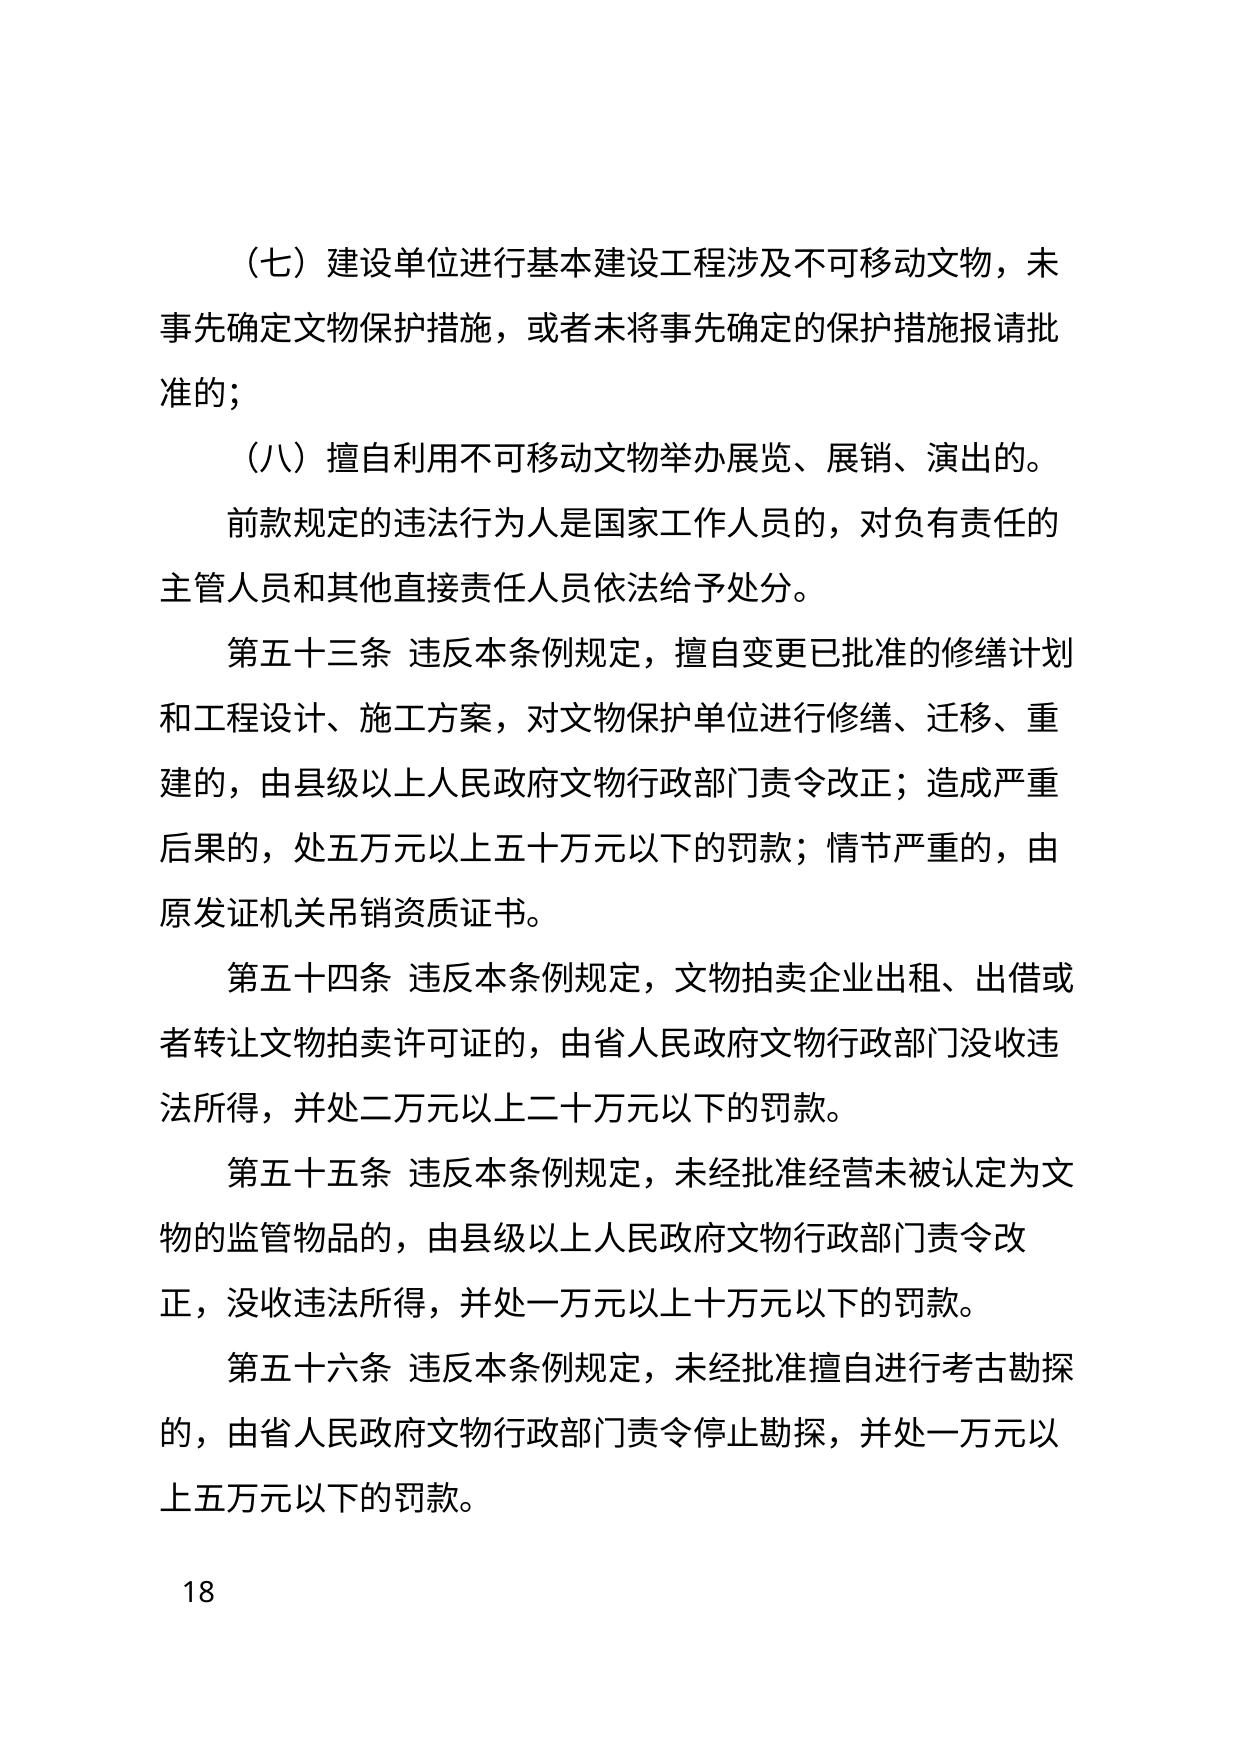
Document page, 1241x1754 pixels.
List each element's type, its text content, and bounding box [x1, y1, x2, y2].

text 第五十三条 违反本条例规定，擅自变更已批准的修缮计划和工程设计、施工方案，对文物保护单位进行修缮、迁移、重建的，由县级以上人民政府文物行政部门责令改正；造成严重后果的，处五万元以上五十万元以下的罚款；情节严重的，由原发证机关吊销资质证书。 [159, 618, 1081, 943]
text 第五十六条 违反本条例规定，未经批准擅自进行考古勘探的，由省人民政府文物行政部门责令停止勘探，并处一万元以上五万元以下的罚款。 [159, 1333, 1081, 1528]
text 前款规定的违法行为人是国家工作人员的，对负有责任的主管人员和其他直接责任人员依法给予处分。 [159, 488, 1081, 618]
text （八）擅自利用不可移动文物举办展览、展销、演出的。 [159, 423, 1081, 488]
text 第五十四条 违反本条例规定，文物拍卖企业出租、出借或者转让文物拍卖许可证的，由省人民政府文物行政部门没收违法所得，并处二万元以上二十万元以下的罚款。 [159, 943, 1081, 1138]
text 第五十五条 违反本条例规定，未经批准经营未被认定为文物的监管物品的，由县级以上人民政府文物行政部门责令改正，没收违法所得，并处一万元以上十万元以下的罚款。 [159, 1138, 1081, 1333]
text （七）建设单位进行基本建设工程涉及不可移动文物，未事先确定文物保护措施，或者未将事先确定的保护措施报请批准的； [159, 228, 1081, 423]
